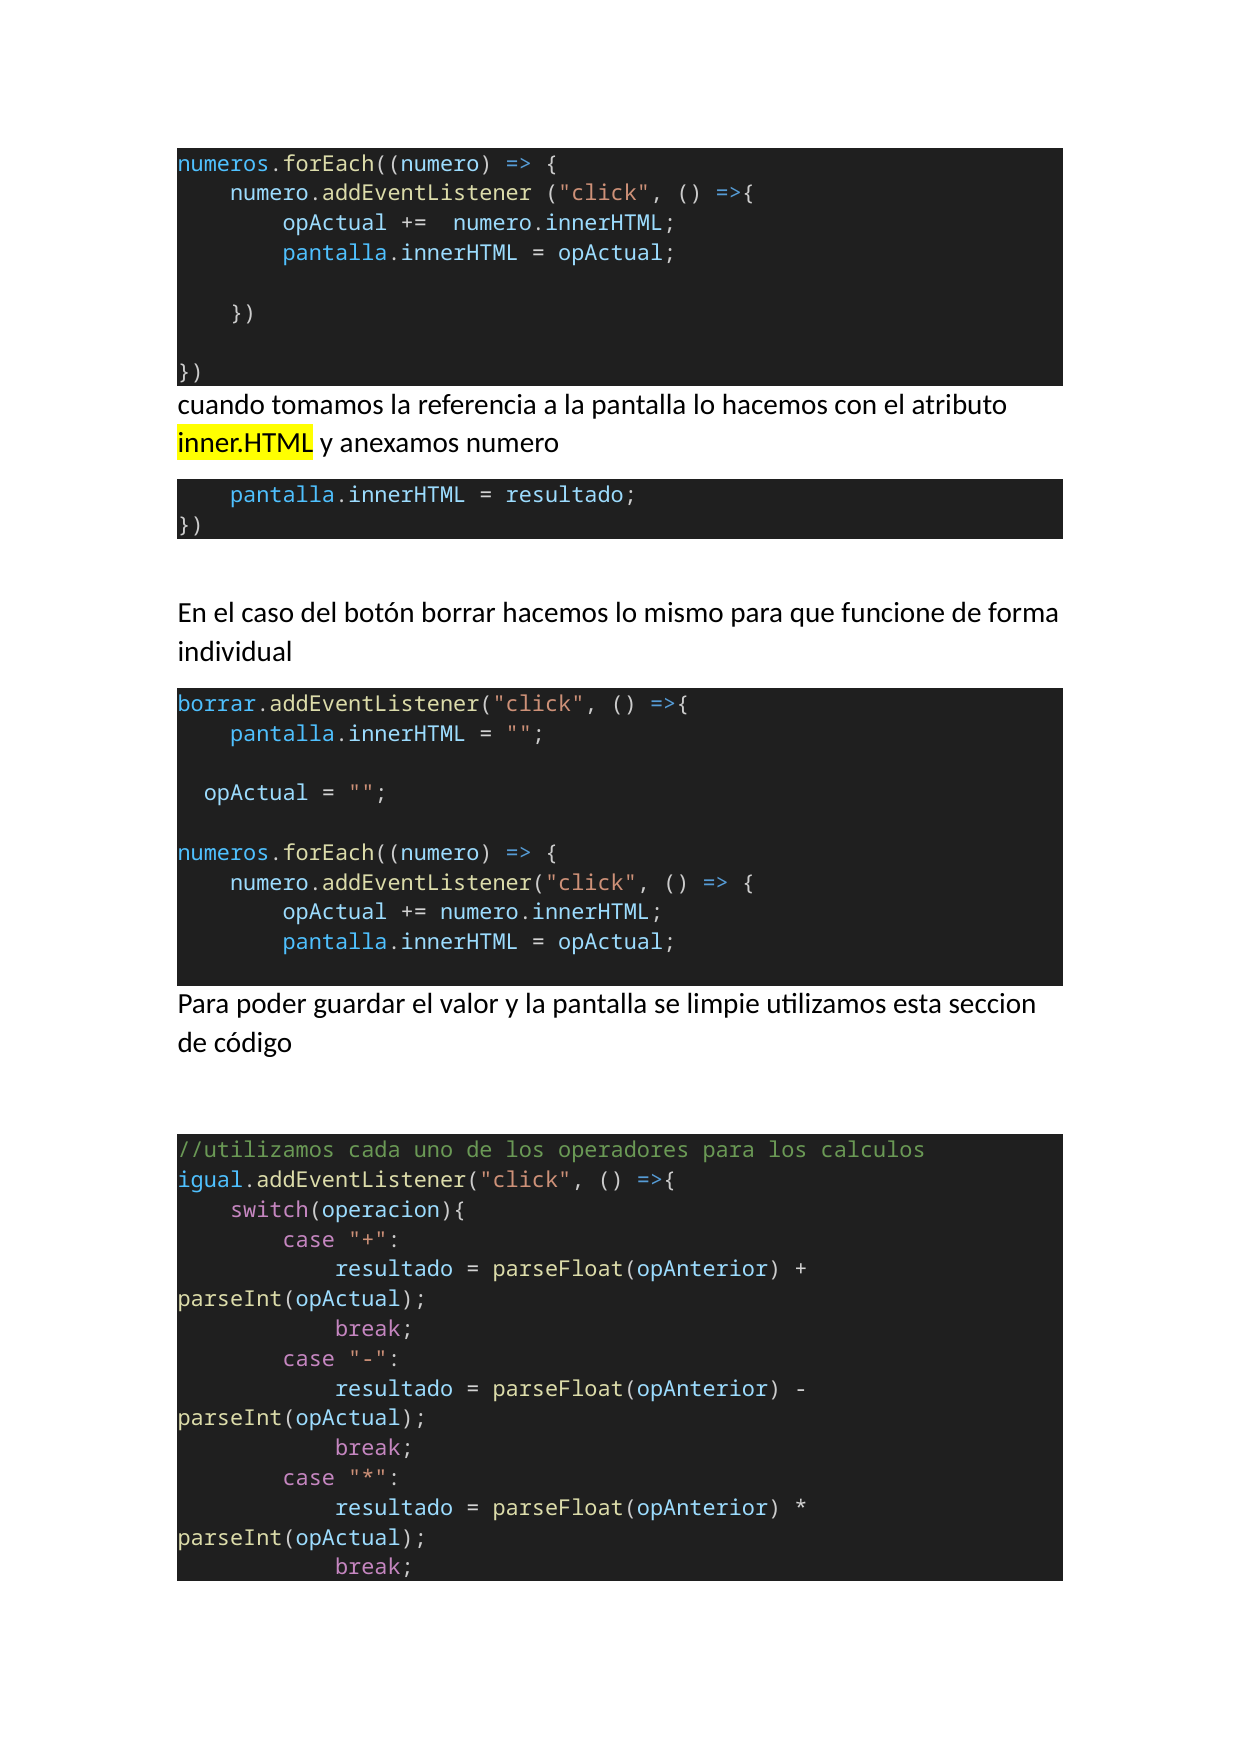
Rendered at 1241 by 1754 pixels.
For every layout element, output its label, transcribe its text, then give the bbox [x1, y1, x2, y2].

text numeros.forEach((numero) => { [177, 148, 1063, 177]
text opActual += numero.innerHTML; [177, 896, 1063, 926]
text }) [177, 297, 1063, 326]
text }) [177, 356, 1063, 386]
text igual.addEventListener("click", () =>{ [177, 1164, 1063, 1194]
text pantalla.innerHTML = resultado; [177, 479, 1063, 509]
text opActual += numero.innerHTML; [177, 207, 1063, 237]
text cuando tomamos la referencia a la pantalla lo hacemos con el atributo inner.HTML y anexamos numero [177, 386, 1063, 460]
text En el caso del botón borrar hacemos lo mismo para que funcione de forma individual [177, 594, 1063, 668]
text pantalla.innerHTML = opActual; [177, 926, 1063, 956]
text //utilizamos cada uno de los operadores para los calculos [177, 1134, 1063, 1164]
text borrar.addEventListener("click", () =>{ [177, 688, 1063, 717]
text pantalla.innerHTML = ""; [177, 717, 1063, 747]
text numeros.forEach((numero) => { [177, 837, 1063, 866]
text resultado = parseFloat(opAnterior) + parseInt(opActual); [177, 1253, 1063, 1313]
text Para poder guardar el valor y la pantalla se limpie utilizamos esta seccion de código [177, 986, 1063, 1060]
text numero.addEventListener("click", () => { [177, 866, 1063, 896]
text break; [177, 1551, 1063, 1581]
text }) [177, 509, 1063, 539]
text resultado = parseFloat(opAnterior) - parseInt(opActual); [177, 1373, 1063, 1432]
text case "*": [177, 1462, 1063, 1492]
text pantalla.innerHTML = opActual; [177, 237, 1063, 267]
text numero.addEventListener ("click", () =>{ [177, 177, 1063, 207]
text opActual = ""; [177, 777, 1063, 807]
text case "-": [177, 1343, 1063, 1373]
text resultado = parseFloat(opAnterior) * parseInt(opActual); [177, 1492, 1063, 1551]
text case "+": [177, 1224, 1063, 1253]
text break; [177, 1432, 1063, 1462]
text switch(operacion){ [177, 1194, 1063, 1224]
text break; [177, 1313, 1063, 1343]
